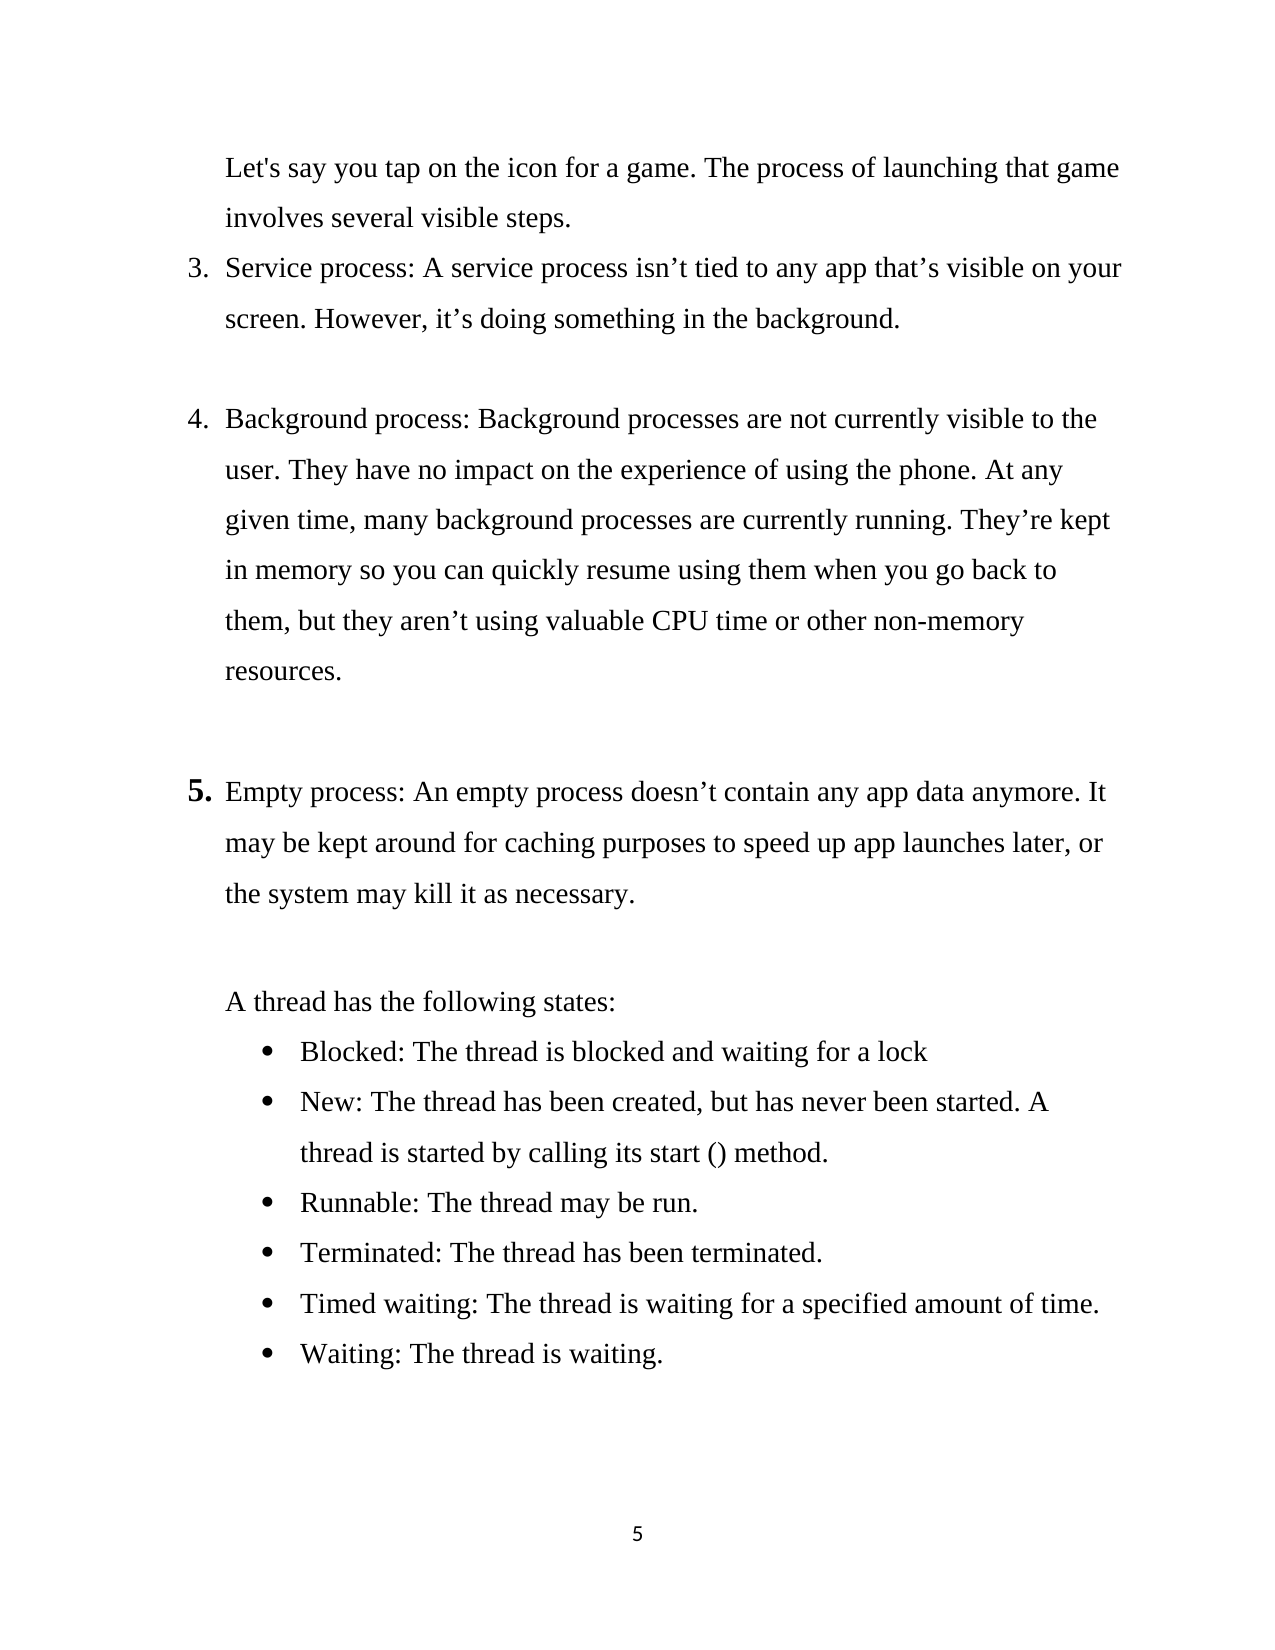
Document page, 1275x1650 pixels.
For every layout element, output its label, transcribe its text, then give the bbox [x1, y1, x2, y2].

list Timed waiting: The thread is waiting for a specified amount of time. [262, 1286, 1125, 1320]
list Runnable: The thread may be run. [262, 1185, 1125, 1219]
list A thread has the following states: [225, 984, 1125, 1017]
list Empty process: An empty process doesn’t contain any app data anymore. It may be kept around for caching purposes to speed up app launches later, or the system may kill it as necessary. [187, 771, 1125, 909]
list Service process: A service process isn’t tied to any app that’s visible on your screen. However, it’s doing something in the background. [187, 251, 1125, 334]
list Terminated: The thread has been terminated. [262, 1236, 1125, 1269]
list Blocked: The thread is blocked and waiting for a lock [262, 1034, 1125, 1068]
list Waiting: The thread is waiting. [262, 1336, 1125, 1370]
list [187, 150, 1125, 234]
list New: The thread has been created, but has never been started. A thread is started by calling its start () method. [262, 1084, 1125, 1168]
list Background process: Background processes are not currently visible to the user. They have no impact on the experience of using the phone. At any given time, many background processes are currently running. They’re kept in memory so you can quickly resume using them when you go back to them, but they aren’t using valuable CPU time or other non-memory resources. [187, 402, 1125, 687]
